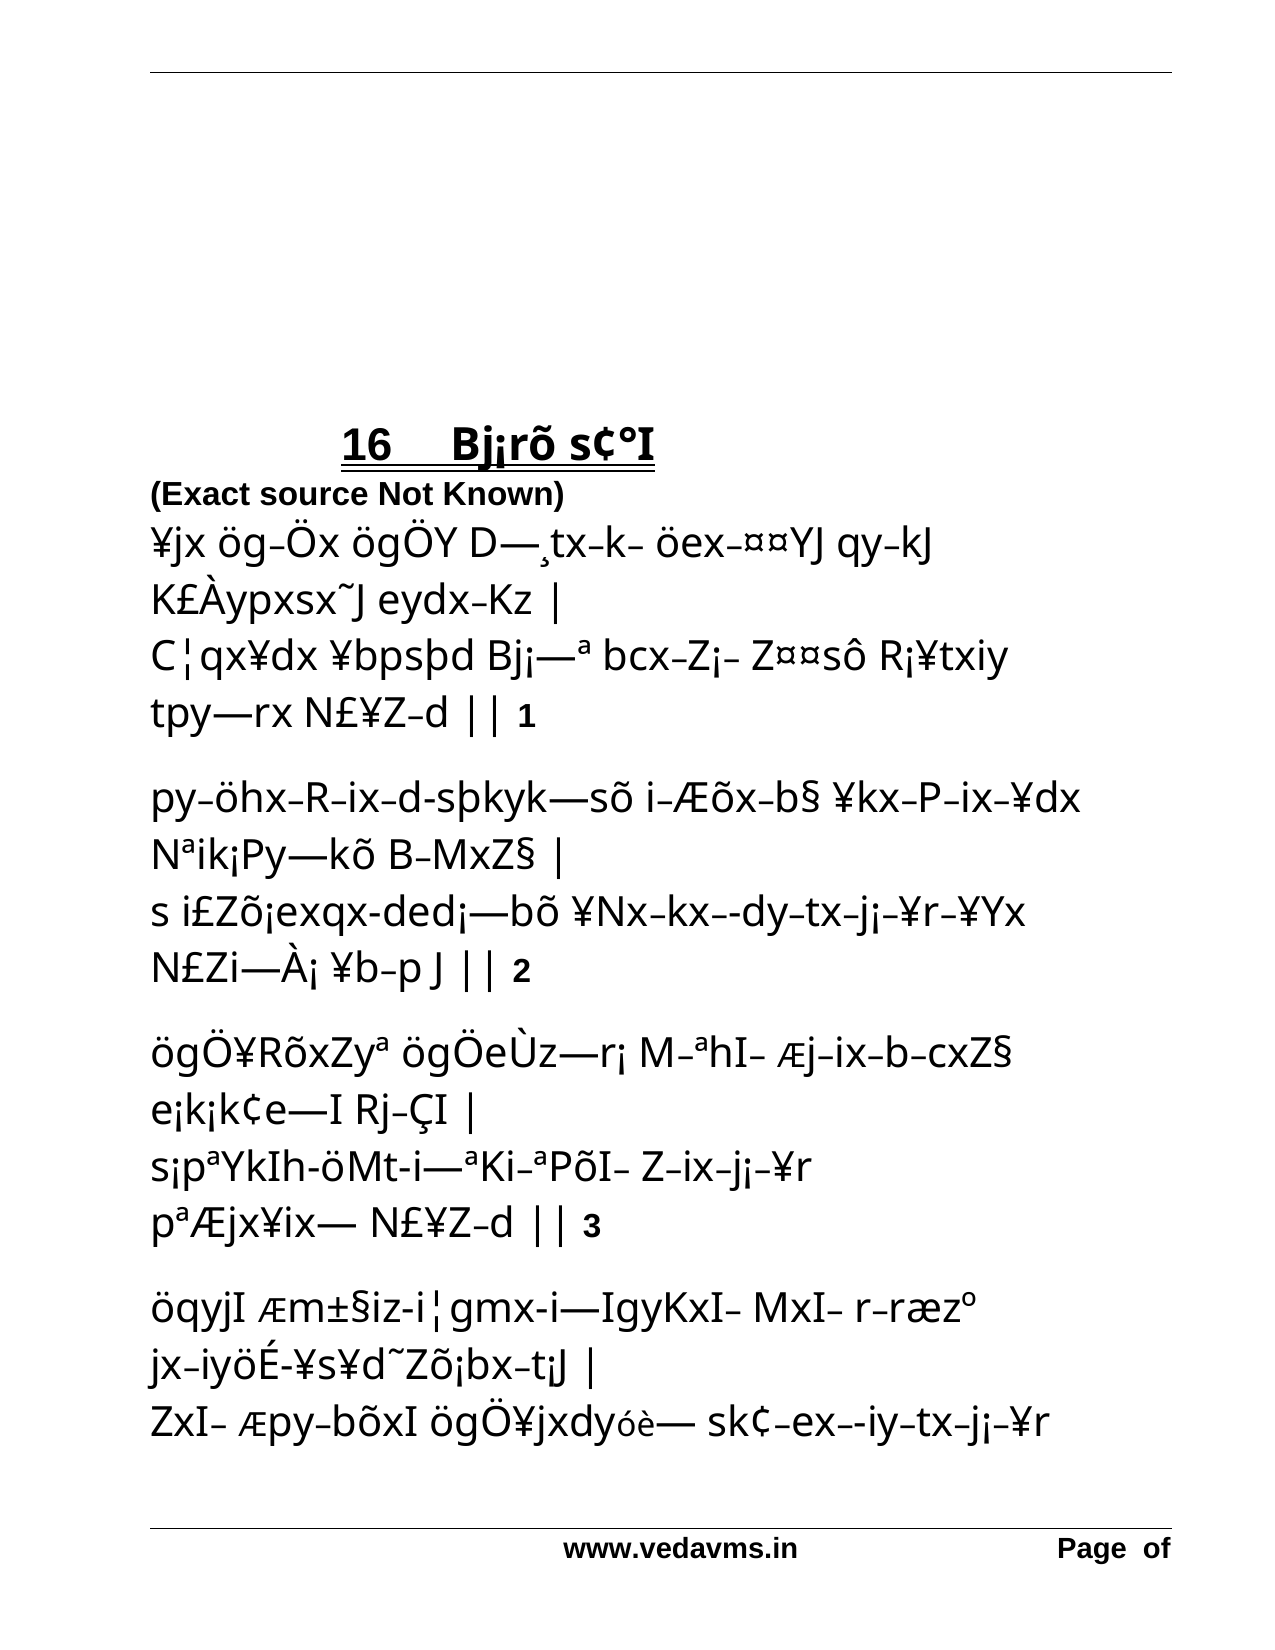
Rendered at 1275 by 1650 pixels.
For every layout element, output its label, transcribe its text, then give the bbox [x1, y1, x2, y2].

text öqyjI Æm±§iz-i¦gmx-i—IgyKxI– MxI– r–ræzº [150, 1278, 1186, 1335]
text pªÆjx¥ix— N£¥Z–d || 3 [150, 1193, 1186, 1250]
text py–öhx–R–ix–d-sþkyk—sõ i–Æõx–b§ ¥kx–P–ix–¥dx [150, 768, 1186, 824]
text s i£Zõ¡exqx-ded¡—bõ ¥Nx–kx–-dy–tx–j¡–¥r–¥Yx [150, 881, 1186, 938]
text ¥jx ög–Öx ögÖY D—¸tx–k– öex–¤¤YJ qy–kJ [150, 513, 1186, 569]
text (Exact source Not Known) [150, 474, 1172, 513]
text ZxI– Æpy–bõxI ögÖ¥jxdyóè— sk¢–ex–-iy–tx–j¡–¥r Zªejx¥ix— N£¥Z–d || 4 [150, 1392, 1186, 1448]
text jx–iyöÉ-¥s¥d˜Zõ¡bx–t¡J | [150, 1335, 1186, 1392]
text s¡pªYkIh-öMt-i—ªKi–ªPõI– Z–ix–j¡–¥r [150, 1136, 1186, 1193]
text C¦qx¥dx ¥bpsþd Bj¡—ª bcx–Z¡– Z¤¤sô R¡¥txiy [150, 626, 1186, 683]
text Nªik¡Py—kõ B–MxZ§ | [150, 824, 1186, 881]
text K£Àypxsx˜J eydx–Kz | [150, 569, 1186, 626]
text N£Zi—À¡ ¥b–p J || 2 [150, 938, 1186, 995]
text tpy—rx N£¥Z–d || 1 [150, 683, 1186, 740]
text ögÖ¥RõxZyª ögÖeÙz—r¡ M–ªhI– Æj–ix–b–cxZ§ [150, 1023, 1186, 1080]
text e¡k¡k¢e—I Rj–ÇI | [150, 1080, 1186, 1136]
subtitle Bj¡rõ s¢°I [341, 412, 1172, 474]
